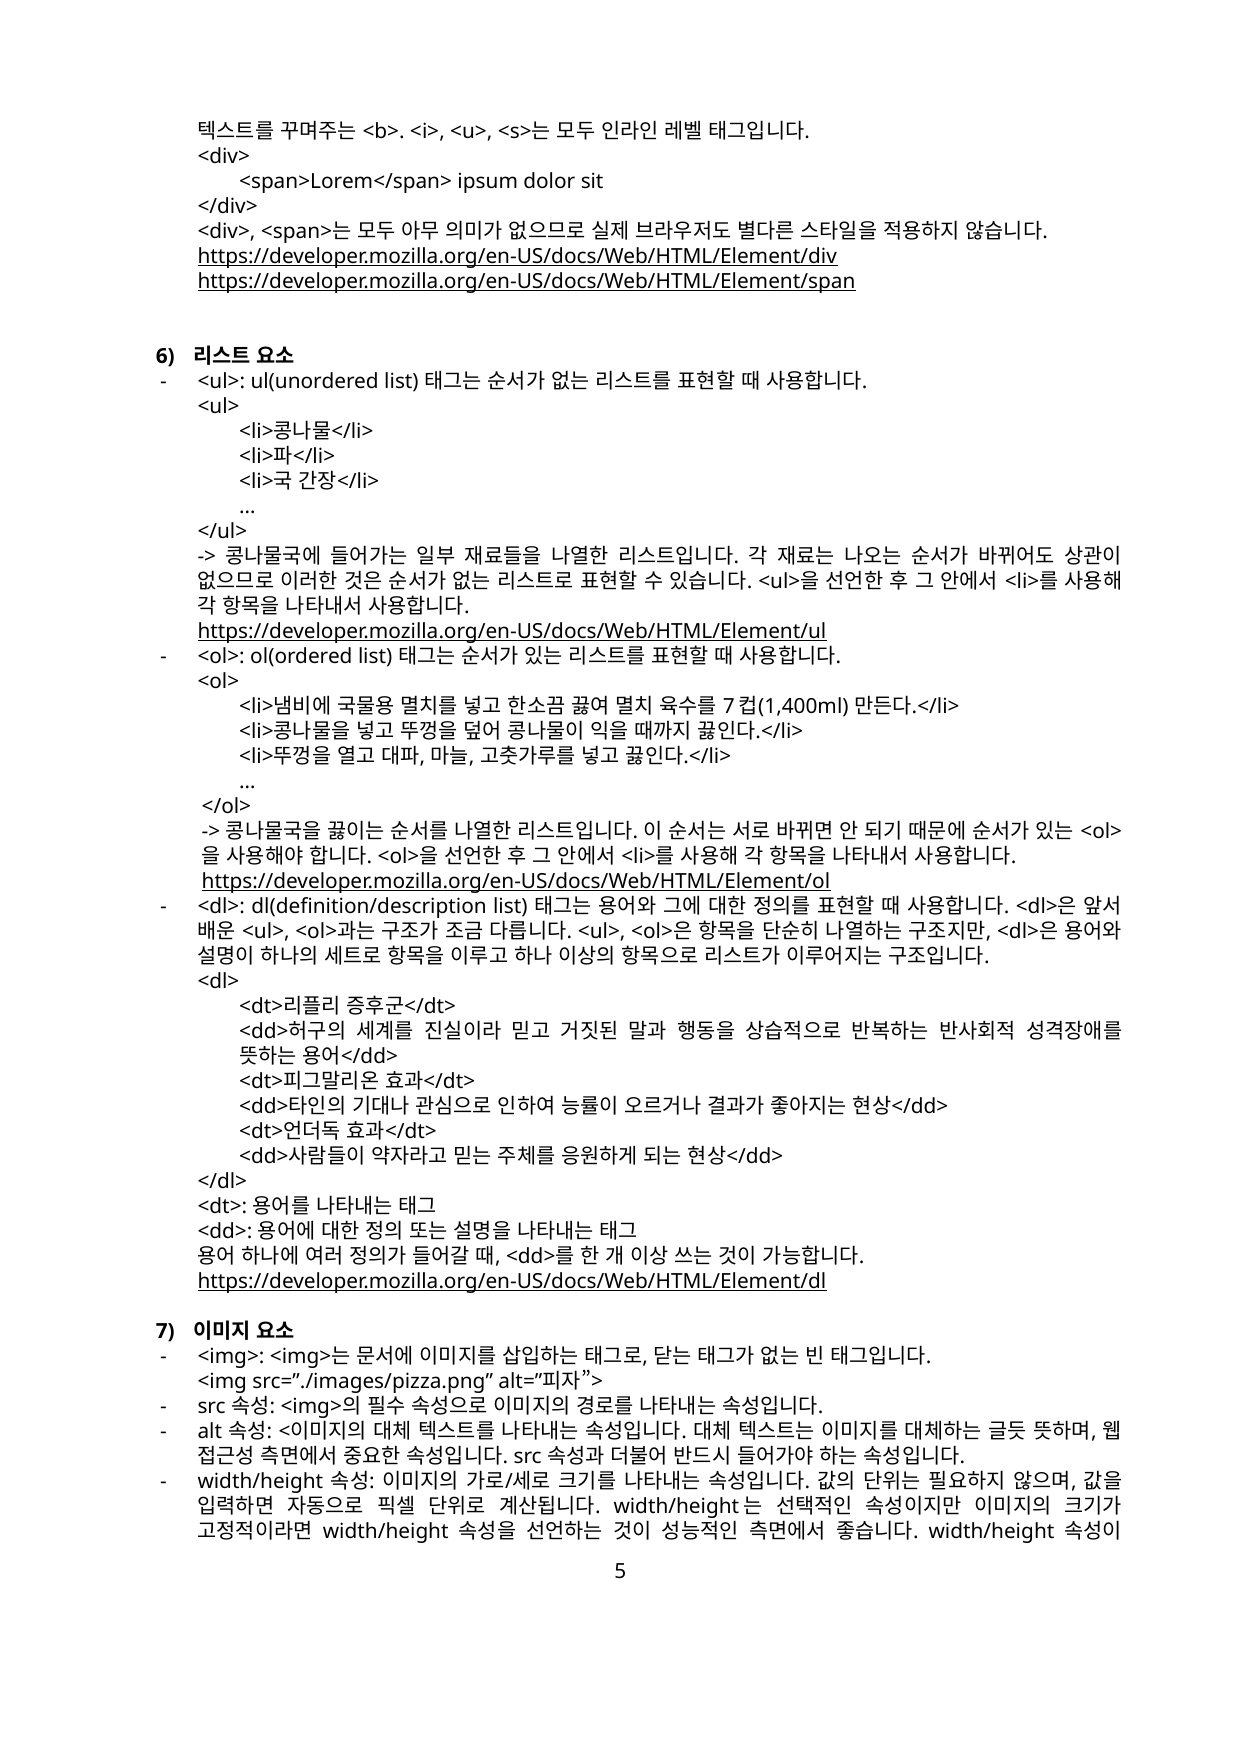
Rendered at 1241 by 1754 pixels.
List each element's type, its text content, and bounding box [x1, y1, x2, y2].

list 이미지 요소 [156, 1318, 1122, 1343]
list </ul> [197, 518, 1122, 543]
list <dd>타인의 기대나 관심으로 인하여 능률이 오르거나 결과가 좋아지는 현상</dd> [239, 1093, 1122, 1118]
list <div> [197, 143, 1122, 168]
list <ol> [197, 668, 1122, 693]
list src 속성: <img>의 필수 속성으로 이미지의 경로를 나타내는 속성입니다. [160, 1393, 1122, 1418]
text https://developer.mozilla.org/en-US/docs/Web/HTML/Element/ol [201, 868, 1122, 893]
list alt 속성: <이미지의 대체 텍스트를 나타내는 속성입니다. 대체 텍스트는 이미지를 대체하는 글듯 뜻하며, 웹 접근성 측면에서 중요한 속성입니다. src 속성과 더불어 반드시 들어가야 하는 속성입니다. [160, 1418, 1122, 1468]
list <dl> [197, 968, 1122, 993]
list <img src=”./images/pizza.png” alt=”피자”> [197, 1368, 1122, 1393]
list <div>, <span>는 모두 아무 의미가 없으므로 실제 브라우저도 별다른 스타일을 적용하지 않습니다. [197, 218, 1122, 243]
list … [239, 768, 1122, 793]
list -> 콩나물국에 들어가는 일부 재료들을 나열한 리스트입니다. 각 재료는 나오는 순서가 바뀌어도 상관이 없으므로 이러한 것은 순서가 없는 리스트로 표현할 수 있습니다. <ul>을 선언한 후 그 안에서 <li>를 사용해 각 항목을 나타내서 사용합니다. [197, 543, 1122, 618]
list <dd>: 용어에 대한 정의 또는 설명을 나타내는 태그 [197, 1218, 1122, 1243]
list https://developer.mozilla.org/en-US/docs/Web/HTML/Element/dl [197, 1268, 1122, 1293]
text -> 콩나물국을 끓이는 순서를 나열한 리스트입니다. 이 순서는 서로 바뀌면 안 되기 때문에 순서가 있는 <ol>을 사용해야 합니다. <ol>을 선언한 후 그 안에서 <li>를 사용해 각 항목을 나타내서 사용합니다. [201, 818, 1122, 868]
list <li>파</li> [239, 443, 1122, 468]
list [160, 1468, 1122, 1543]
list <li>냄비에 국물용 멸치를 넣고 한소끔 끓여 멸치 육수를 7컵(1,400ml) 만든다.</li> [239, 693, 1122, 718]
list <dt>언더독 효과</dt> [239, 1118, 1122, 1143]
list <dl>: dl(definition/description list) 태그는 용어와 그에 대한 정의를 표현할 때 사용합니다. <dl>은 앞서 배운 <ul>, <ol>과는 구조가 조금 다릅니다. <ul>, <ol>은 항목을 단순히 나열하는 구조지만, <dl>은 용어와 설명이 하나의 세트로 항목을 이루고 하나 이상의 항목으로 리스트가 이루어지는 구조입니다. [160, 893, 1122, 968]
list <ul>: ul(unordered list) 태그는 순서가 없는 리스트를 표현할 때 사용합니다. [160, 368, 1122, 393]
list <dt>: 용어를 나타내는 태그 [197, 1193, 1122, 1218]
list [160, 118, 1122, 143]
list <li>국 간장</li> [239, 468, 1122, 493]
list <dt>피그말리온 효과</dt> [239, 1068, 1122, 1093]
list <span>Lorem</span> ipsum dolor sit [239, 168, 1122, 193]
list https://developer.mozilla.org/en-US/docs/Web/HTML/Element/div [197, 243, 1122, 268]
list <ul> [197, 393, 1122, 418]
list </dl> [197, 1168, 1122, 1193]
list <img>: <img>는 문서에 이미지를 삽입하는 태그로, 닫는 태그가 없는 빈 태그입니다. [160, 1343, 1122, 1368]
list <ol>: ol(ordered list) 태그는 순서가 있는 리스트를 표현할 때 사용합니다. [160, 643, 1122, 668]
list <li>뚜껑을 열고 대파, 마늘, 고춧가루를 넣고 끓인다.</li> [239, 743, 1122, 768]
list <dt>리플리 증후군</dt> [239, 993, 1122, 1018]
list </div> [197, 193, 1122, 218]
list 리스트 요소 [156, 343, 1122, 368]
list … [239, 493, 1122, 518]
list https://developer.mozilla.org/en-US/docs/Web/HTML/Element/ul [197, 618, 1122, 643]
list <dd>허구의 세계를 진실이라 믿고 거짓된 말과 행동을 상습적으로 반복하는 반사회적 성격장애를 뜻하는 용어</dd> [239, 1018, 1122, 1068]
list <li>콩나물</li> [239, 418, 1122, 443]
list https://developer.mozilla.org/en-US/docs/Web/HTML/Element/span [197, 268, 1122, 293]
list 용어 하나에 여러 정의가 들어갈 때, <dd>를 한 개 이상 쓰는 것이 가능합니다. [197, 1243, 1122, 1268]
text </ol> [118, 793, 1122, 818]
list <li>콩나물을 넣고 뚜껑을 덮어 콩나물이 익을 때까지 끓인다.</li> [239, 718, 1122, 743]
list <dd>사람들이 약자라고 믿는 주체를 응원하게 되는 현상</dd> [239, 1143, 1122, 1168]
